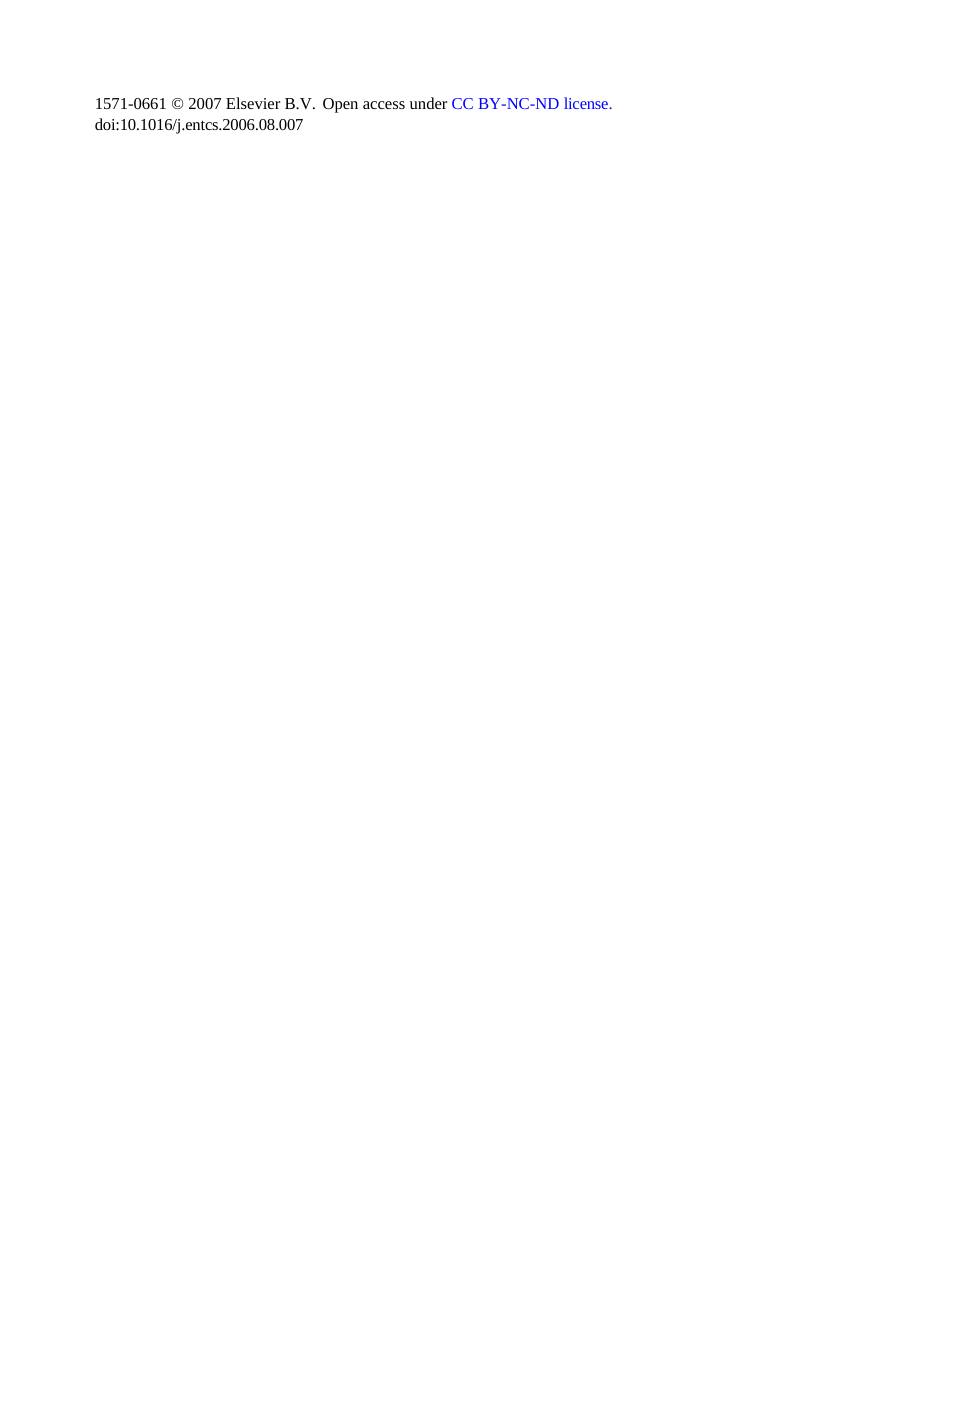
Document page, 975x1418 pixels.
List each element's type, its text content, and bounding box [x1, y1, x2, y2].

text 1571-0661 © 2007 Elsevier B.V. Open access under CC BY-NC-ND license. [94, 94, 910, 113]
text doi:10.1016/j.entcs.2006.08.007 [94, 114, 910, 133]
